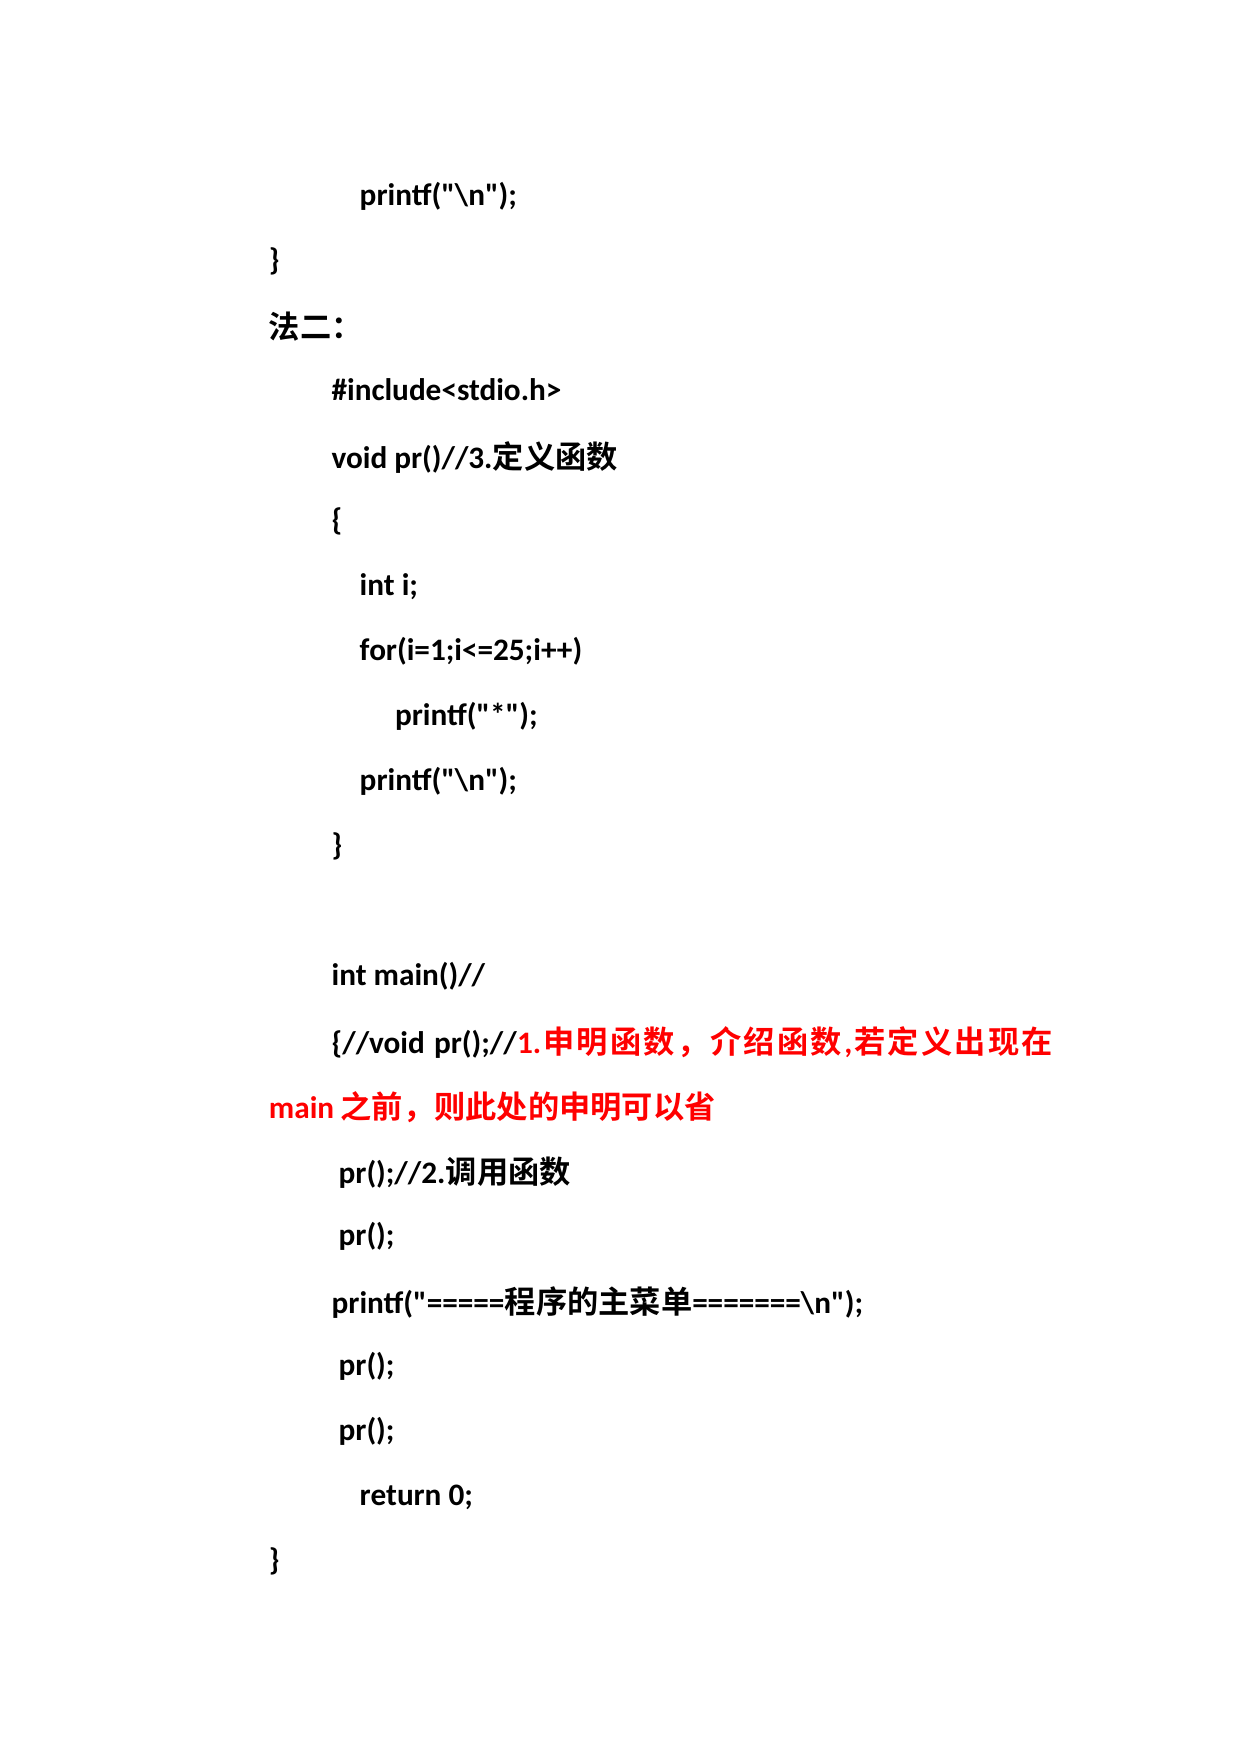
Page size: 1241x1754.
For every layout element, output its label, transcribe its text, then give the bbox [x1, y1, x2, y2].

list pr(); [269, 1202, 1053, 1267]
list int main()// [269, 942, 1053, 1007]
list int i; [269, 552, 1053, 617]
list #include<stdio.h> [269, 357, 1053, 422]
list } [269, 812, 1053, 877]
list printf("*"); [269, 682, 1053, 747]
list { [269, 487, 1053, 552]
list printf("=====程序的主菜单=======\n"); [269, 1267, 1053, 1332]
list for(i=1;i<=25;i++) [269, 617, 1053, 682]
list return 0; [269, 1462, 1053, 1527]
list printf("\n"); [269, 162, 1053, 227]
list 法二： [269, 292, 1053, 357]
list printf("\n"); [269, 747, 1053, 812]
list } [269, 227, 1053, 292]
list } [269, 1527, 1053, 1592]
list pr(); [269, 1397, 1053, 1462]
list void pr()//3.定义函数 [269, 422, 1053, 487]
list {//void pr();//1.申明函数，介绍函数,若定义出现在main之前，则此处的申明可以省 [269, 1007, 1053, 1137]
list pr();//2.调用函数 [269, 1137, 1053, 1202]
list pr(); [269, 1332, 1053, 1397]
